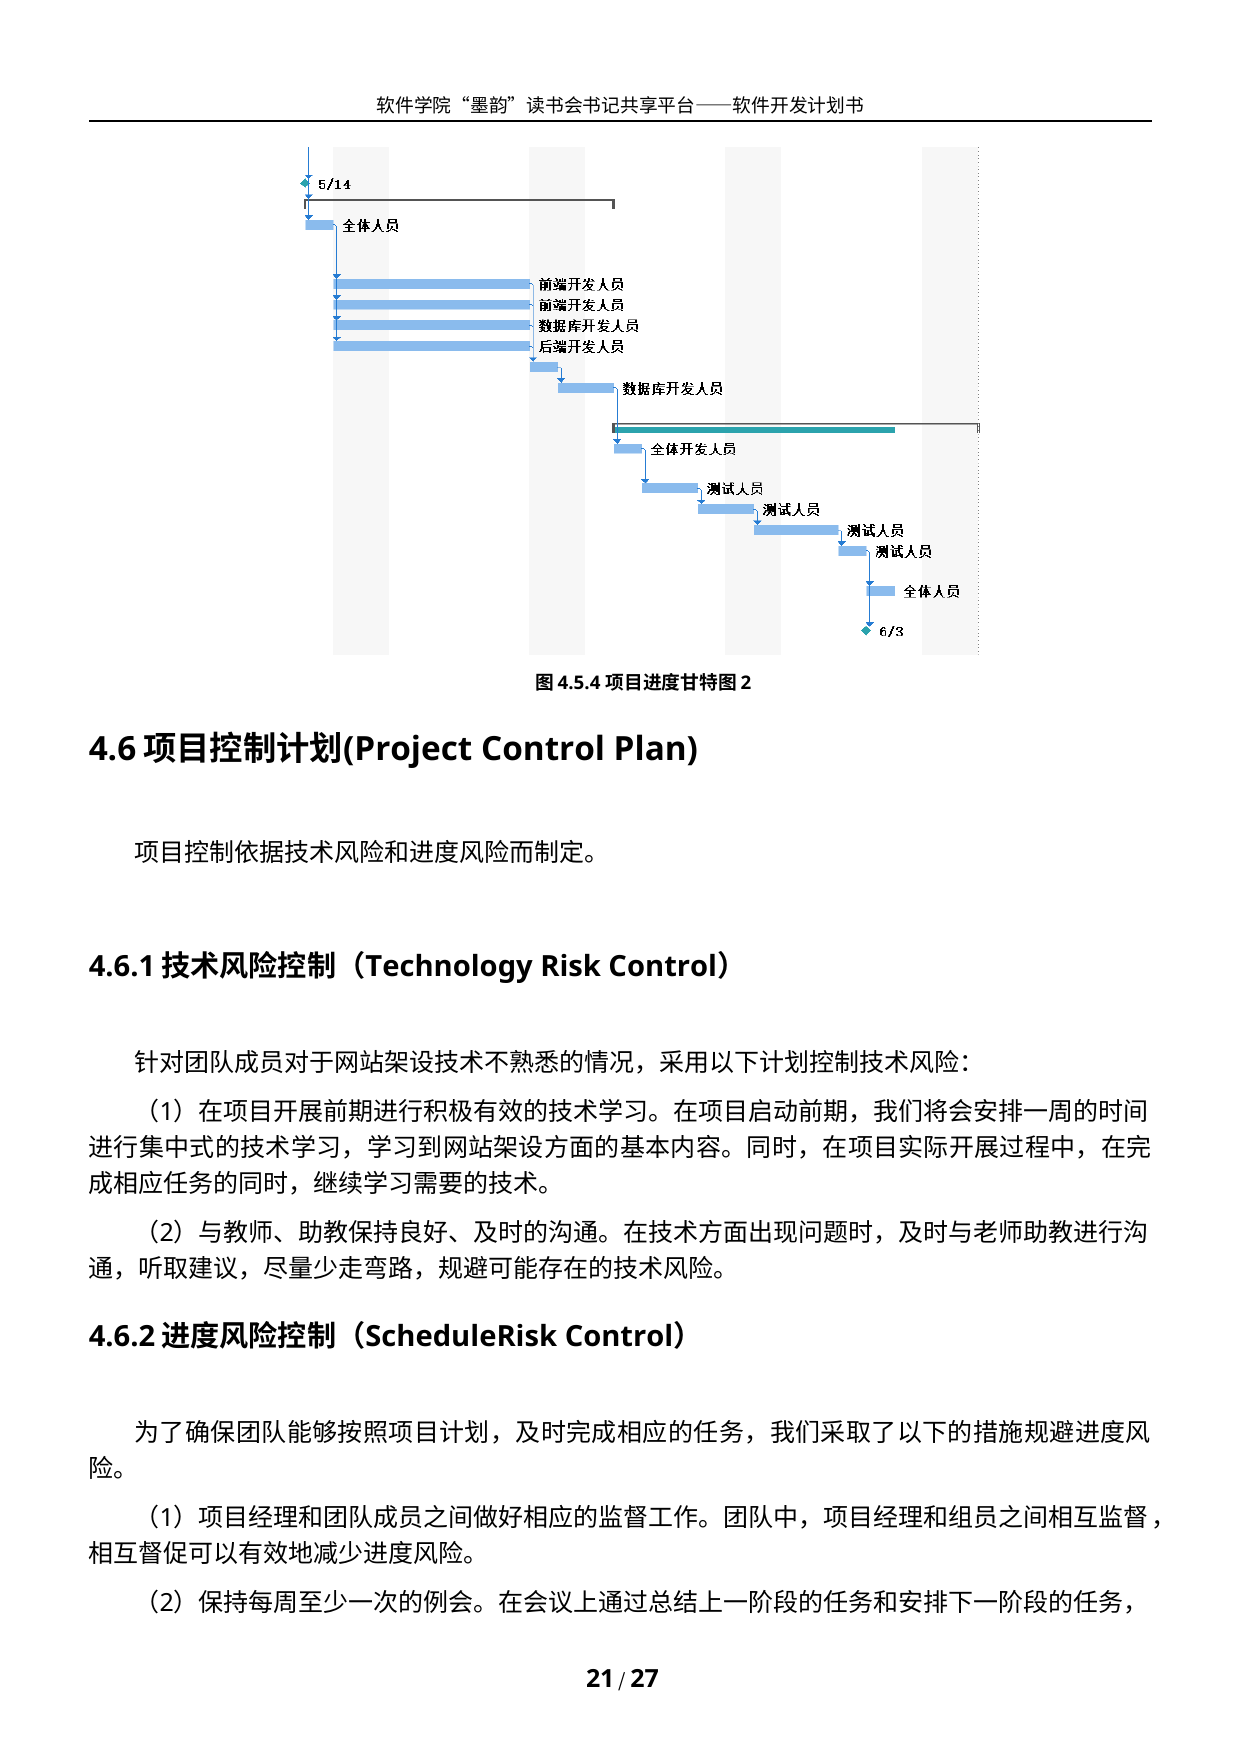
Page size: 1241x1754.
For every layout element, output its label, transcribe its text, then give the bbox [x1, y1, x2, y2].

text 项目控制依据技术风险和进度风险而制定。 [88, 832, 1152, 869]
subtitle 4.6.1技术风险控制（Technology Risk Control） [88, 942, 1152, 985]
list 在项目开展前期进行积极有效的技术学习。在项目启动前期，我们将会安排一周的时间进行集中式的技术学习，学习到网站架设方面的基本内容。同时，在项目实际开展过程中，在完成相应任务的同时，继续学习需要的技术。 [88, 1091, 1152, 1200]
subtitle 4.6项目控制计划(Project Control Plan) [88, 722, 1152, 770]
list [88, 1583, 1152, 1619]
text 针对团队成员对于网站架设技术不熟悉的情况，采用以下计划控制技术风险： [88, 1043, 1152, 1079]
list 与教师、助教保持良好、及时的沟通。在技术方面出现问题时，及时与老师助教进行沟通，听取建议，尽量少走弯路，规避可能存在的技术风险。 [88, 1213, 1152, 1285]
list 项目经理和团队成员之间做好相应的监督工作。团队中，项目经理和组员之间相互监督，相互督促可以有效地减少进度风险。 [88, 1498, 1152, 1570]
picture [210, 147, 1076, 655]
text 为了确保团队能够按照项目计划，及时完成相应的任务，我们采取了以下的措施规避进度风险。 [88, 1413, 1152, 1485]
text 图4.5.4 项目进度甘特图2 [88, 667, 1152, 694]
subtitle 4.6.2进度风险控制（ScheduleRisk Control） [88, 1312, 1152, 1355]
